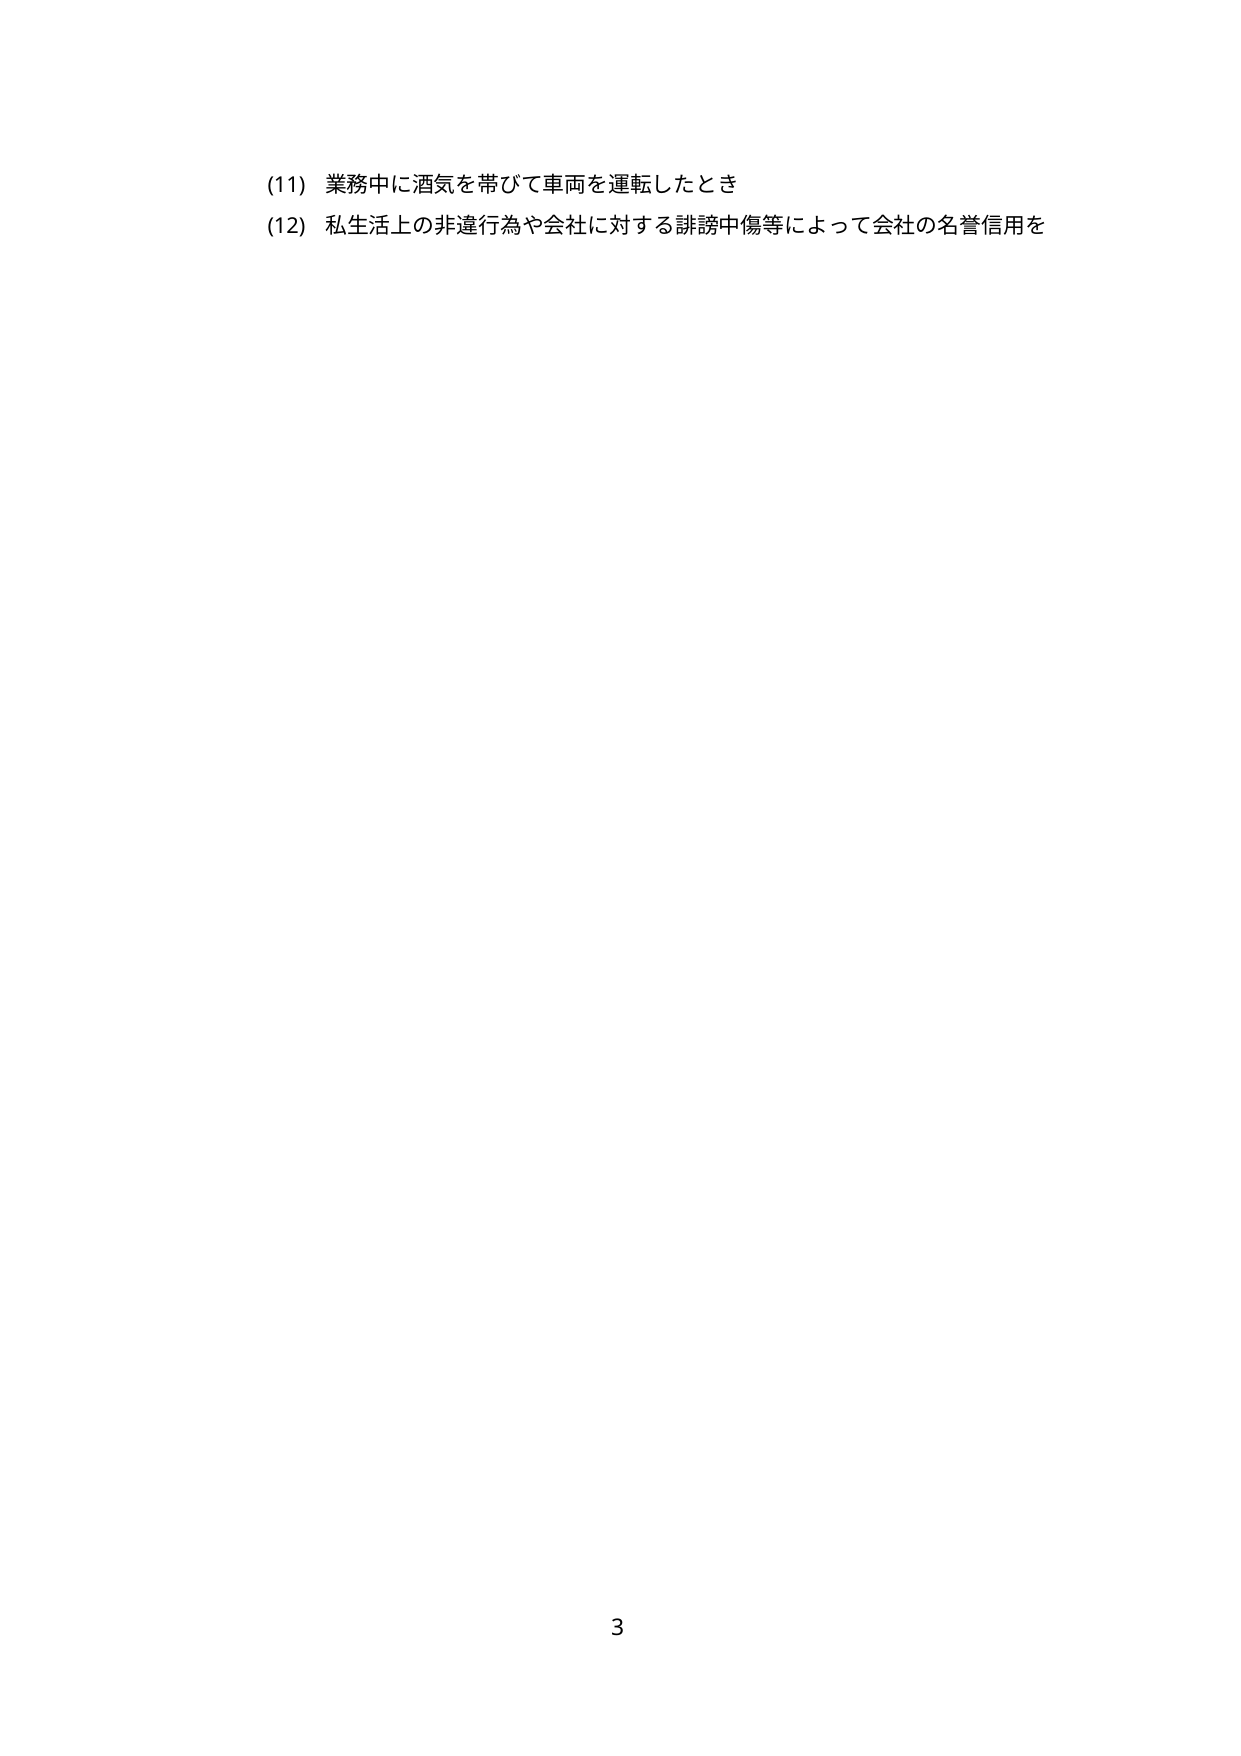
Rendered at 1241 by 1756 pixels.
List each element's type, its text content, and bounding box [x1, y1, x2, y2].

list 私生活上の非違行為や会社に対する誹謗中傷等によって会社の名誉信用を [267, 208, 1096, 240]
list 業務中に酒気を帯びて車両を運転したとき [267, 167, 1096, 198]
